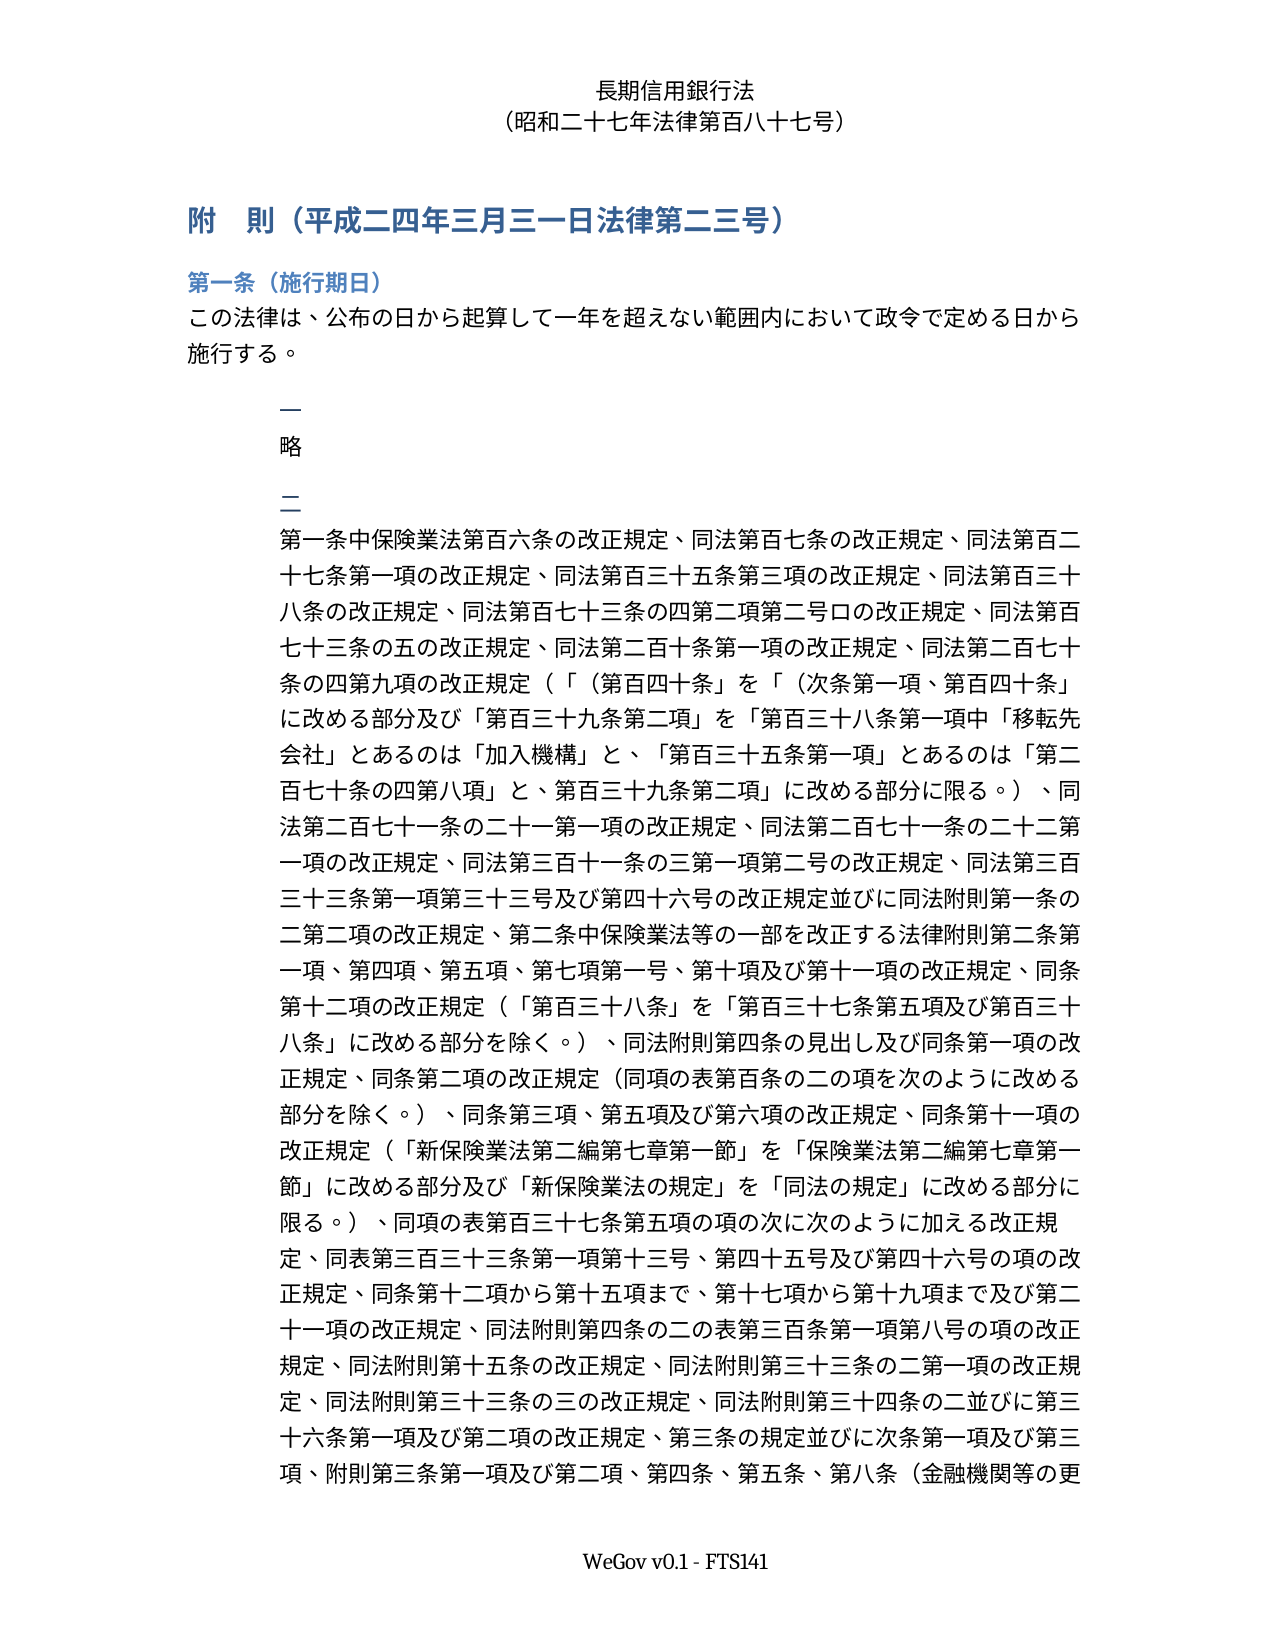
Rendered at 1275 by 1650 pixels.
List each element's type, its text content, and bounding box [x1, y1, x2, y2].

subtitle 一 [279, 395, 1087, 426]
subtitle 第一条（施行期日） [187, 266, 1087, 298]
subtitle 附 則（平成二四年三月三一日法律第二三号） [187, 200, 1087, 240]
text この法律は、公布の日から起算して一年を超えない範囲内において政令で定める日から施行する。 [187, 302, 1087, 369]
text 略 [279, 431, 1087, 462]
subtitle 二 [279, 488, 1087, 519]
